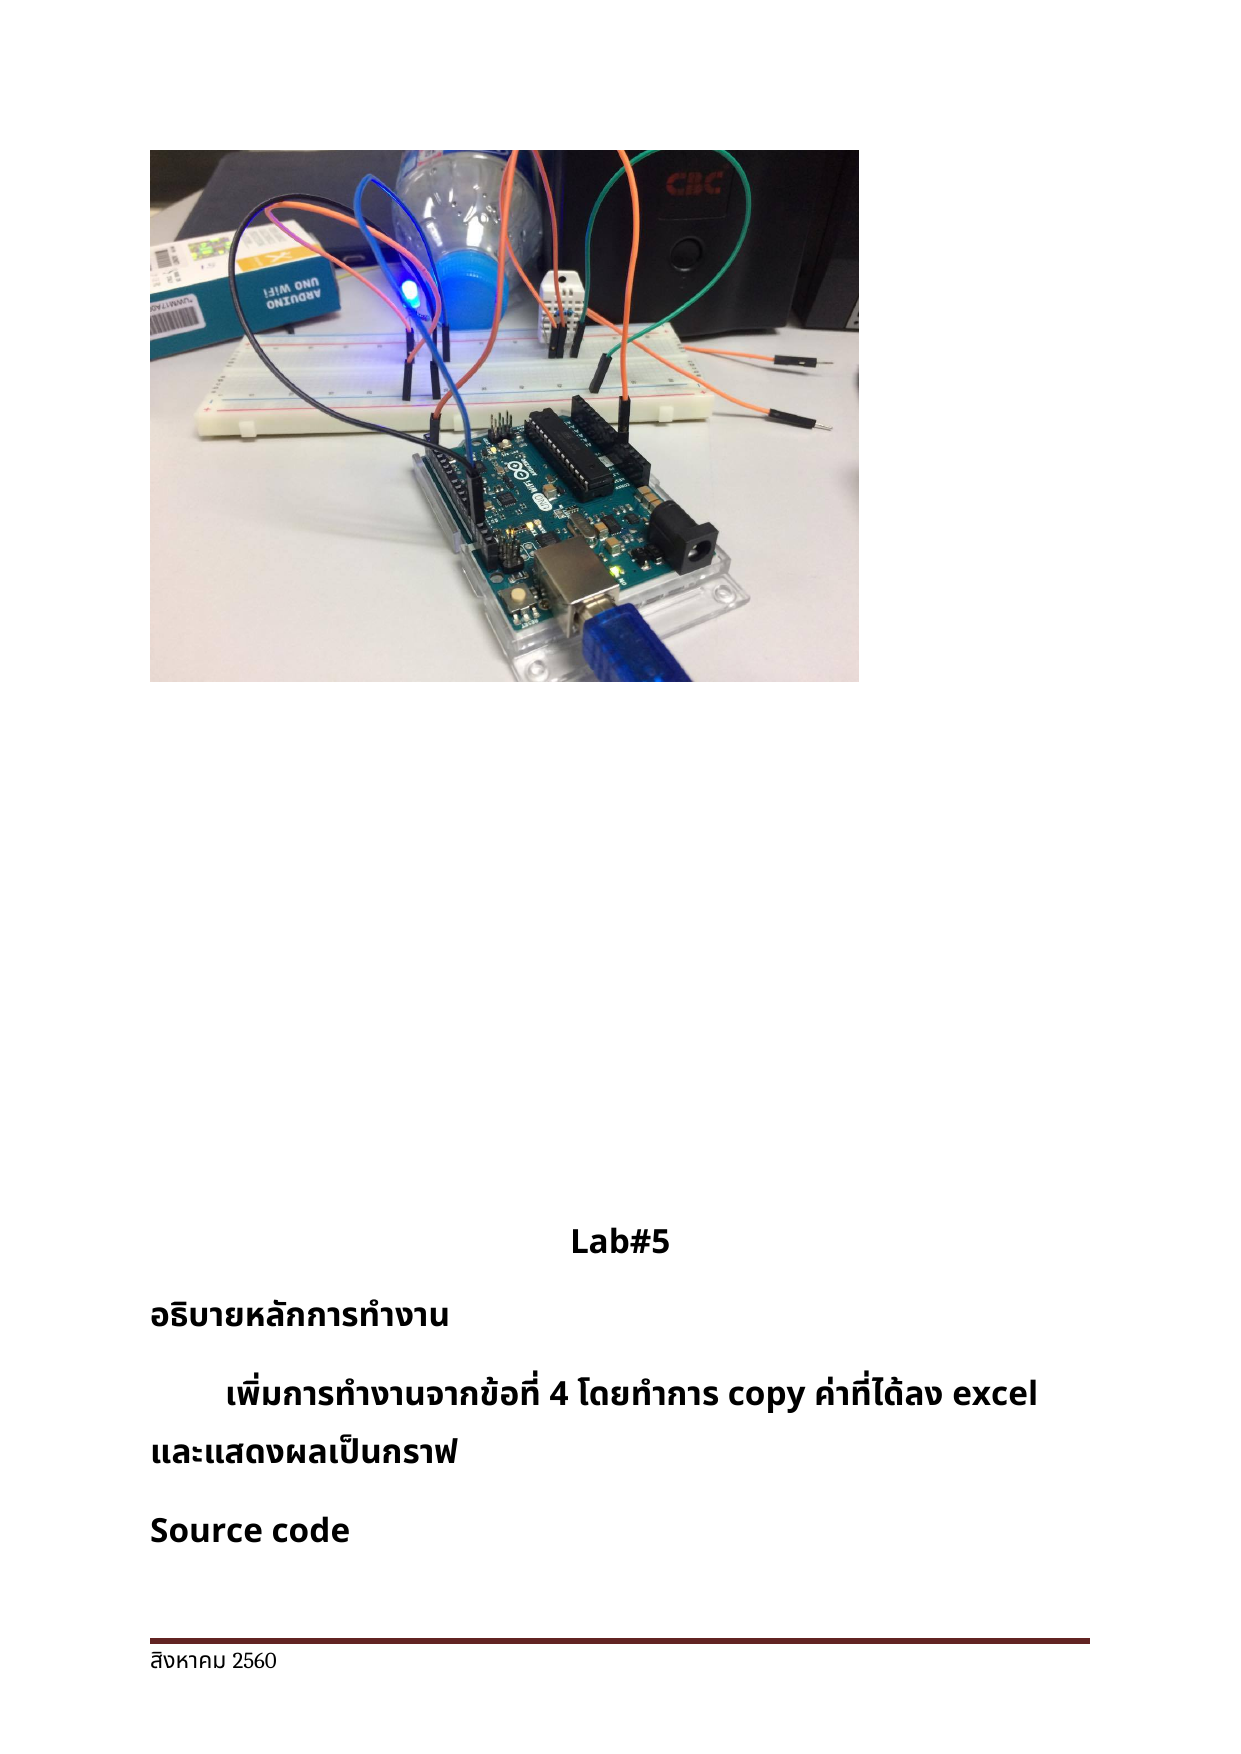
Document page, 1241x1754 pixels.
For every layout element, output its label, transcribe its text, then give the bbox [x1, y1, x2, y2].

text เพิ่มการทำงานจากข้อที่ 4 โดยทำการ copy ค่าที่ได้ลง excel และแสดงผลเป็นกราฟ [150, 1370, 1090, 1478]
text อธิบายหลักการทำงาน [150, 1291, 1090, 1341]
text Source code [150, 1507, 1090, 1552]
text Lab#5 [150, 1218, 1090, 1263]
picture [150, 150, 859, 682]
